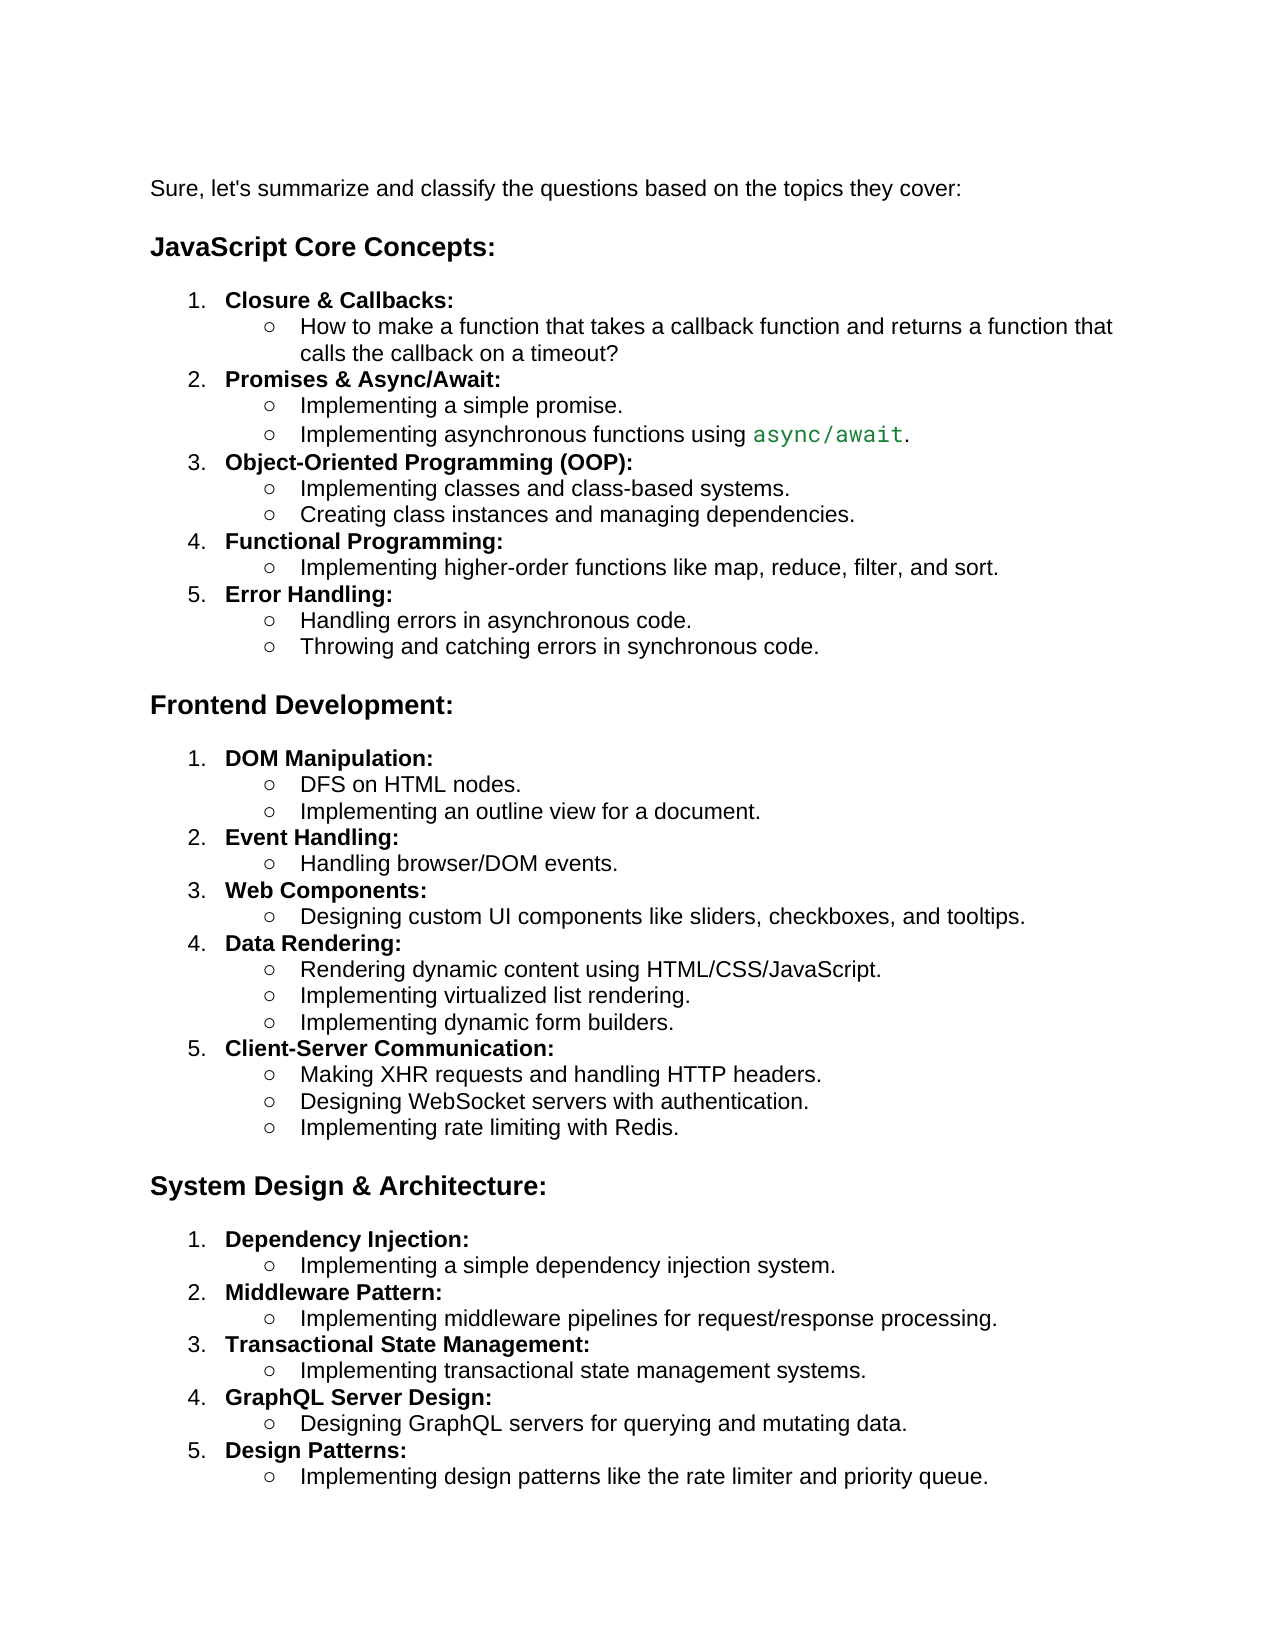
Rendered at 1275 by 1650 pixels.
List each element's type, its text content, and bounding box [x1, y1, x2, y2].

list Handling errors in asynchronous code. [262, 607, 1125, 633]
list Implementing middleware pipelines for request/response processing. [262, 1305, 1125, 1331]
list Error Handling: [187, 581, 1125, 607]
list Transactional State Management: [187, 1331, 1125, 1357]
list Data Rendering: [187, 929, 1125, 956]
list Design Patterns: [187, 1437, 1125, 1463]
list Client-Server Communication: [187, 1035, 1125, 1061]
list DOM Manipulation: [187, 745, 1125, 771]
list Dependency Injection: [187, 1226, 1125, 1252]
list Making XHR requests and handling HTTP headers. [262, 1061, 1125, 1088]
list Functional Programming: [187, 528, 1125, 554]
list Implementing higher-order functions like map, reduce, filter, and sort. [262, 554, 1125, 581]
list Implementing an outline view for a document. [262, 798, 1125, 824]
list Implementing a simple dependency injection system. [262, 1252, 1125, 1278]
list Implementing design patterns like the rate limiter and priority queue. [262, 1463, 1125, 1489]
list How to make a function that takes a callback function and returns a function that calls the callback on a timeout? [262, 313, 1125, 366]
list Handling browser/DOM events. [262, 850, 1125, 877]
list DFS on HTML nodes. [262, 771, 1125, 798]
list Closure & Callbacks: [187, 287, 1125, 313]
list Web Components: [187, 877, 1125, 903]
list Implementing transactional state management systems. [262, 1357, 1125, 1384]
subtitle Frontend Development: [150, 689, 1125, 720]
list Implementing rate limiting with Redis. [262, 1114, 1125, 1140]
text Sure, let's summarize and classify the questions based on the topics they cover: [150, 175, 1125, 201]
subtitle System Design & Architecture: [150, 1169, 1125, 1201]
list Middleware Pattern: [187, 1278, 1125, 1305]
list Creating class instances and managing dependencies. [262, 501, 1125, 528]
subtitle JavaScript Core Concepts: [150, 231, 1125, 262]
list Throwing and catching errors in synchronous code. [262, 633, 1125, 659]
list Rendering dynamic content using HTML/CSS/JavaScript. [262, 956, 1125, 982]
list Implementing a simple promise. [262, 392, 1125, 418]
list Object-Oriented Programming (OOP): [187, 449, 1125, 475]
list Designing WebSocket servers with authentication. [262, 1088, 1125, 1114]
list GraphQL Server Design: [187, 1384, 1125, 1410]
list Implementing virtualized list rendering. [262, 982, 1125, 1008]
list Event Handling: [187, 824, 1125, 850]
list Designing custom UI components like sliders, checkboxes, and tooltips. [262, 903, 1125, 929]
list Implementing classes and class-based systems. [262, 475, 1125, 501]
list Designing GraphQL servers for querying and mutating data. [262, 1410, 1125, 1437]
list Implementing dynamic form builders. [262, 1008, 1125, 1035]
list Promises & Async/Await: [187, 366, 1125, 392]
list Implementing asynchronous functions using async/await. [262, 418, 1125, 449]
